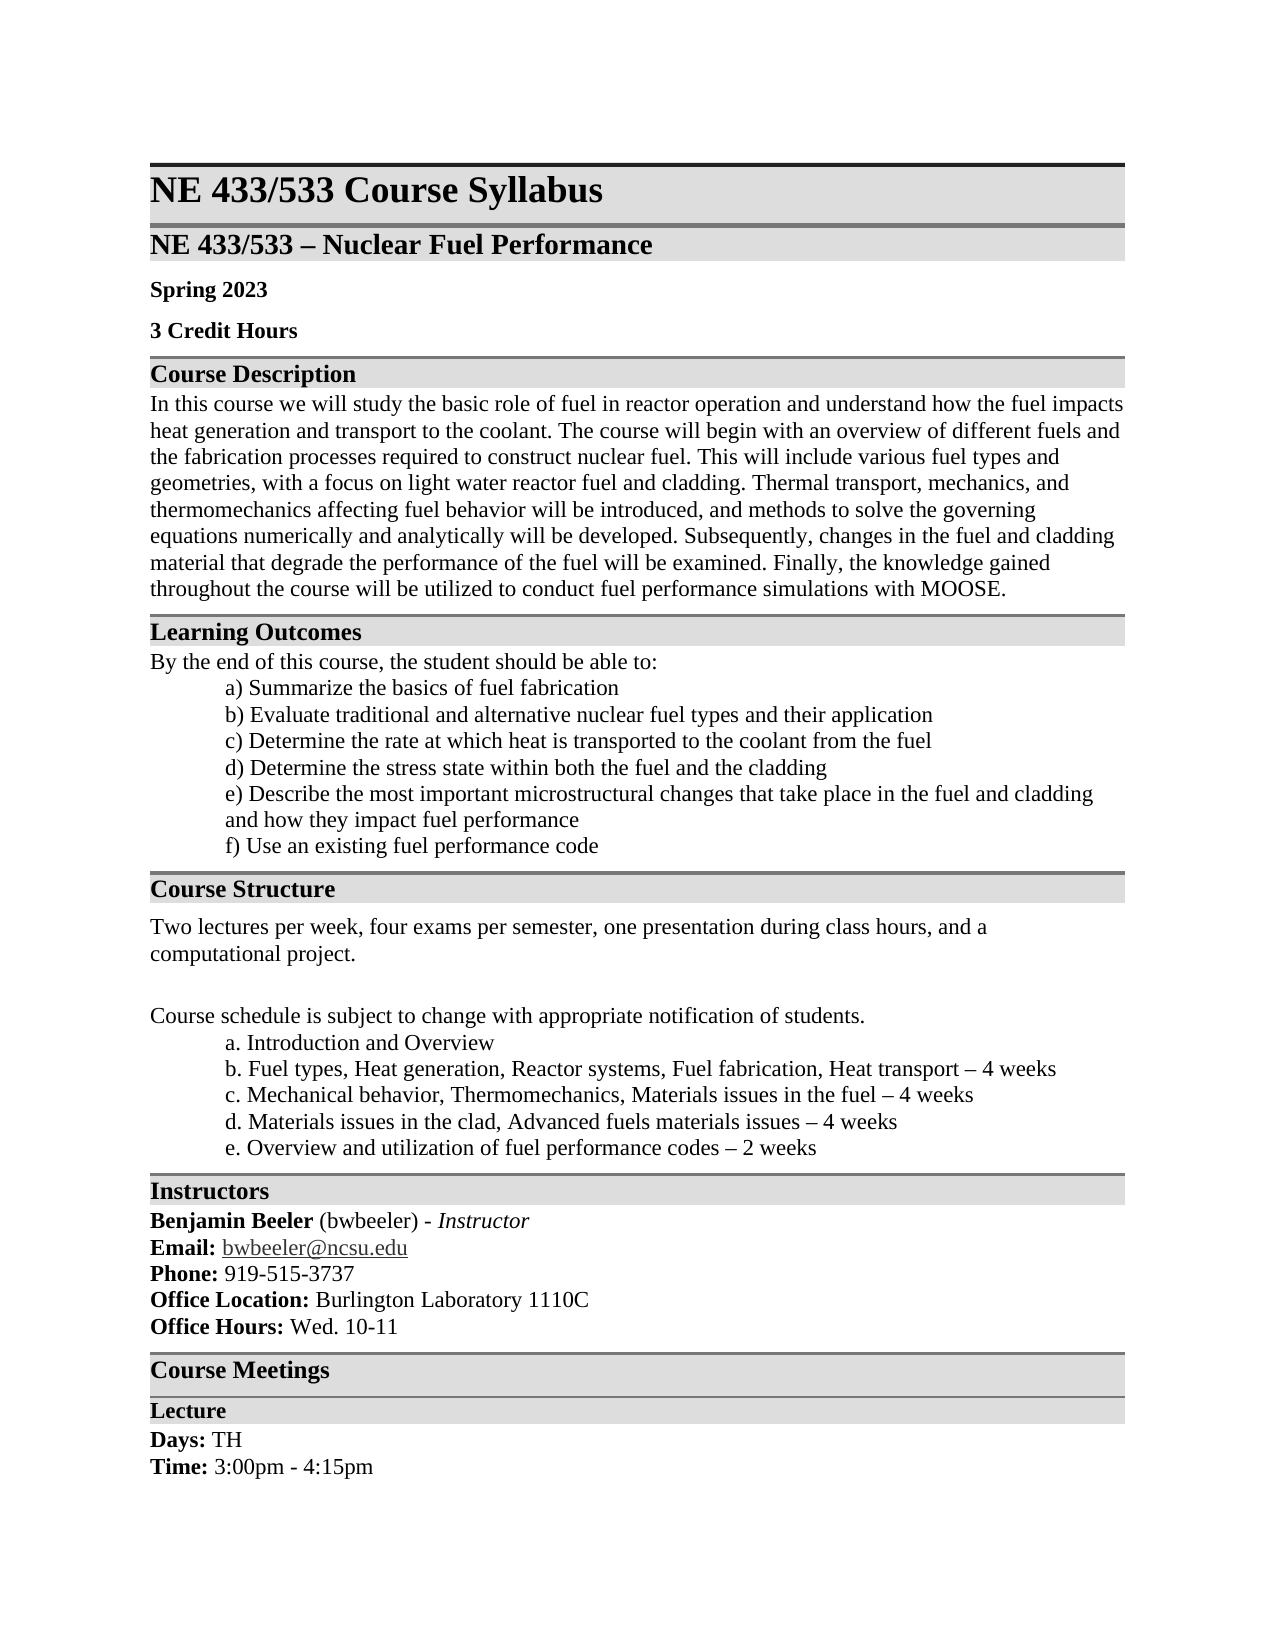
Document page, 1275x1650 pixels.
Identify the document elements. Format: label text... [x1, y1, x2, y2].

text b) Evaluate traditional and alternative nuclear fuel types and their application [225, 701, 1087, 727]
text Course schedule is subject to change with appropriate notification of students. [150, 1002, 1125, 1029]
text 3 Credit Hours [150, 312, 1125, 343]
subtitle NE 433/533 Course Syllabus [150, 167, 1125, 210]
text c) Determine the rate at which heat is transported to the coolant from the fuel [225, 727, 1125, 753]
text e) Describe the most important microstructural changes that take place in the fuel and cladding and how they impact fuel performance [225, 780, 1125, 833]
text Benjamin Beeler (bwbeeler) - Instructor Email: bwbeeler@ncsu.edu Phone: 919-515-3737 Office Location: Burlington Laboratory 1110C Office Hours: Wed. 10-11 [150, 1207, 1125, 1339]
list b. Fuel types, Heat generation, Reactor systems, Fuel fabrication, Heat transport – 4 weeks [225, 1055, 1125, 1081]
list e. Overview and utilization of fuel performance codes – 2 weeks [225, 1134, 1125, 1161]
text By the end of this course, the student should be able to: [150, 648, 1125, 674]
text d) Determine the stress state within both the fuel and the cladding [225, 753, 1125, 780]
subtitle Course Meetings [150, 1355, 1125, 1383]
subtitle Lecture [150, 1398, 1125, 1424]
subtitle Learning Outcomes [150, 617, 1125, 646]
subtitle Instructors [150, 1176, 1125, 1205]
list a. Introduction and Overview [225, 1029, 1125, 1055]
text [150, 1426, 1125, 1479]
text In this course we will study the basic role of fuel in reactor operation and understand how the fuel impacts heat generation and transport to the coolant. The course will begin with an overview of different fuels and the fabrication processes required to construct nuclear fuel. This will include various fuel types and geometries, with a focus on light water reactor fuel and cladding. Thermal transport, mechanics, and thermomechanics affecting fuel behavior will be introduced, and methods to solve the governing equations numerically and analytically will be developed. Subsequently, changes in the fuel and cladding material that degrade the performance of the fuel will be examined. Finally, the knowledge gained throughout the course will be utilized to conduct fuel performance simulations with MOOSE. [150, 390, 1125, 601]
list d. Materials issues in the clad, Advanced fuels materials issues – 4 weeks [225, 1108, 1125, 1134]
text Two lectures per week, four exams per semester, one presentation during class hours, and a computational project. [150, 913, 1125, 966]
list c. Mechanical behavior, Thermomechanics, Materials issues in the fuel – 4 weeks [225, 1081, 1125, 1108]
text a) Summarize the basics of fuel fabrication [187, 674, 1087, 701]
text f) Use an existing fuel performance code [225, 833, 1125, 859]
text Spring 2023 [150, 271, 1125, 302]
subtitle NE 433/533 – Nuclear Fuel Performance [150, 228, 1125, 261]
subtitle Course Structure [150, 875, 1125, 903]
subtitle Course Description [150, 359, 1125, 388]
